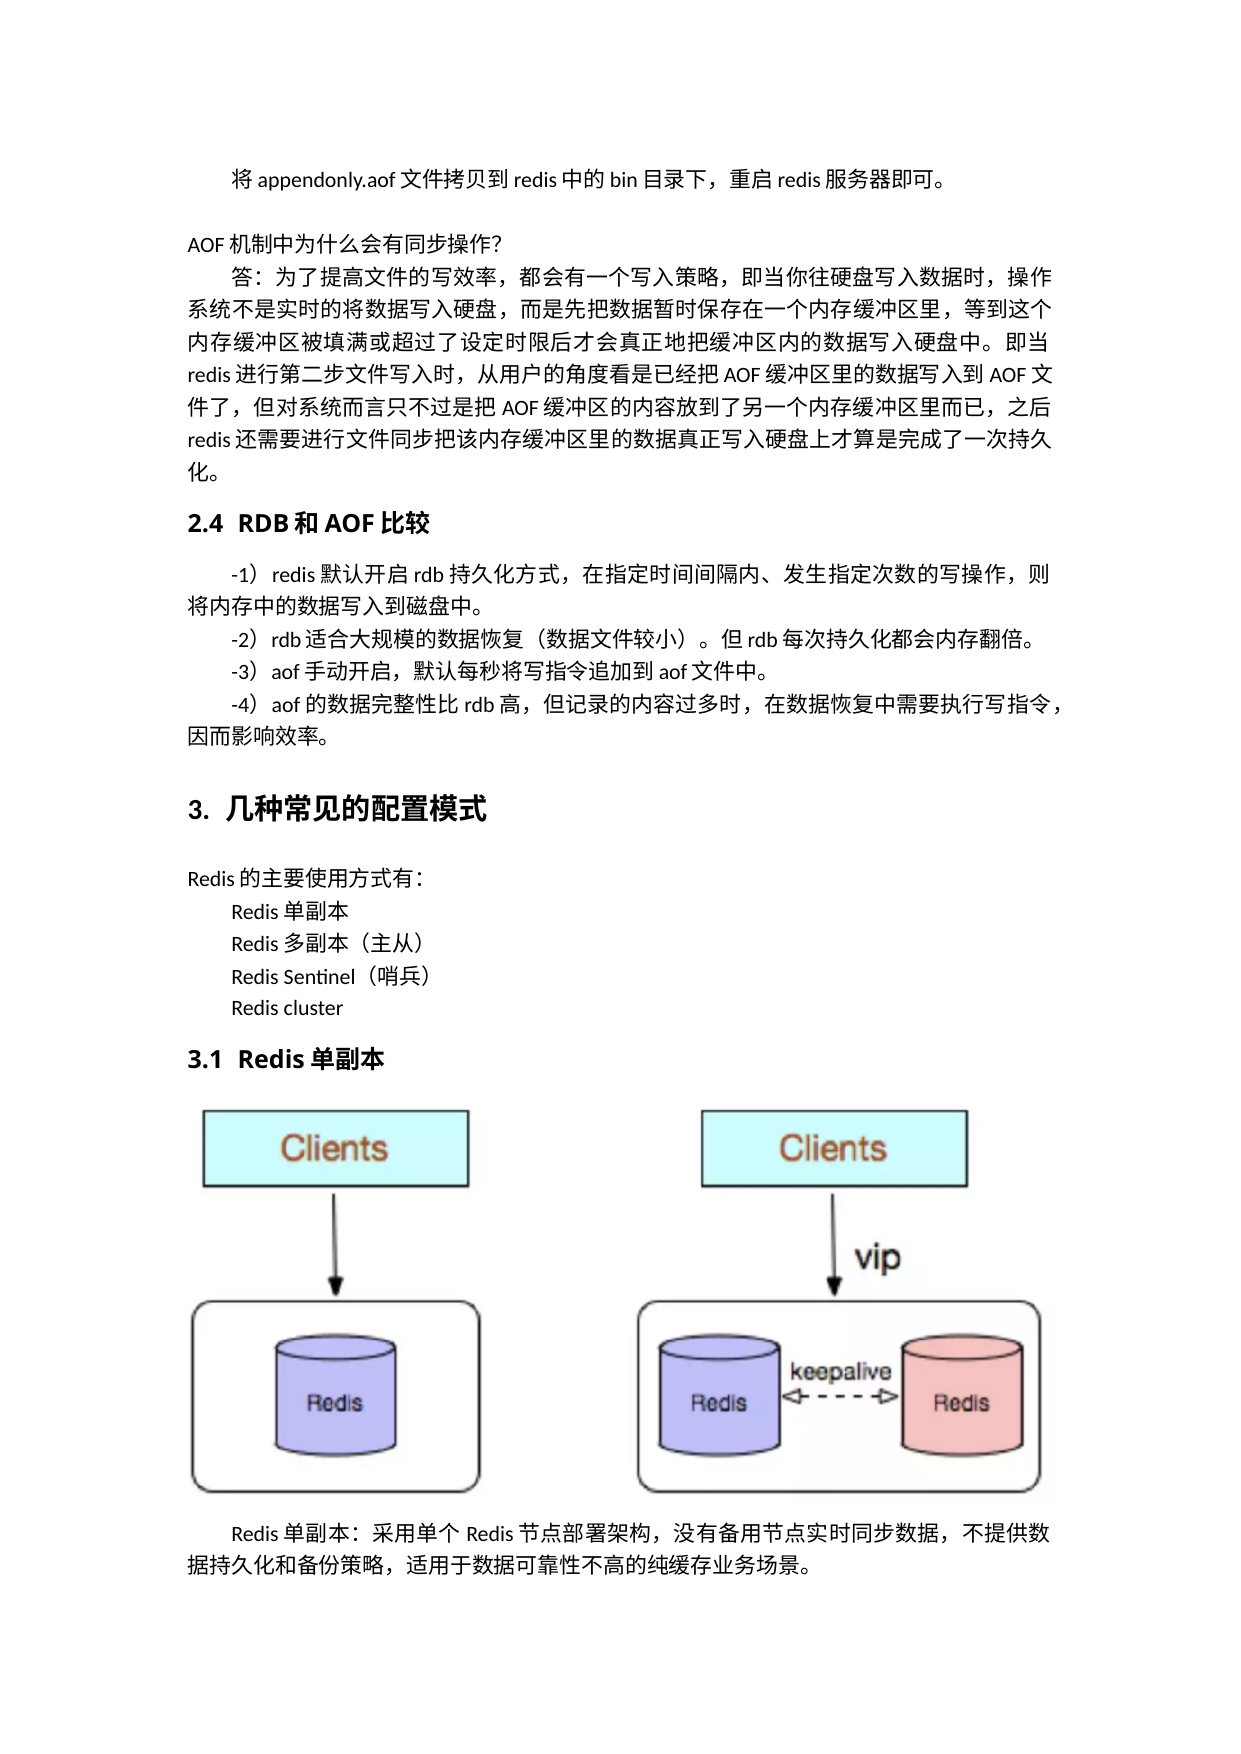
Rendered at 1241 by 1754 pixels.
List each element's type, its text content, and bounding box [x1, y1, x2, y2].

text Redis单副本：采用单个Redis节点部署架构，没有备用节点实时同步数据，不提供数据持久化和备份策略，适用于数据可靠性不高的纯缓存业务场景。 [187, 1515, 1053, 1580]
subtitle 几种常见的配置模式 [187, 774, 1053, 839]
subtitle RDB和AOF比较 [187, 489, 1053, 554]
text AOF机制中为什么会有同步操作？ [187, 227, 1053, 259]
text -2）rdb适合大规模的数据恢复（数据文件较小）。但rdb每次持久化都会内存翻倍。 [187, 621, 1053, 654]
text Redis单副本 [187, 893, 1053, 926]
picture [187, 1092, 1053, 1504]
text -3）aof手动开启，默认每秒将写指令追加到aof文件中。 [187, 654, 1053, 686]
text 将appendonly.aof文件拷贝到redis中的bin目录下，重启redis服务器即可。 [187, 162, 1053, 194]
text -1）redis默认开启rdb持久化方式，在指定时间间隔内、发生指定次数的写操作，则将内存中的数据写入到磁盘中。 [187, 556, 1053, 621]
subtitle Redis单副本 [187, 1026, 1053, 1091]
text -4）aof的数据完整性比rdb高，但记录的内容过多时，在数据恢复中需要执行写指令，因而影响效率。 [187, 686, 1053, 751]
text Redis Sentinel（哨兵） [187, 958, 1053, 991]
text Redis cluster [187, 991, 1053, 1023]
text Redis多副本（主从） [187, 926, 1053, 958]
text Redis的主要使用方式有： [187, 861, 1053, 893]
